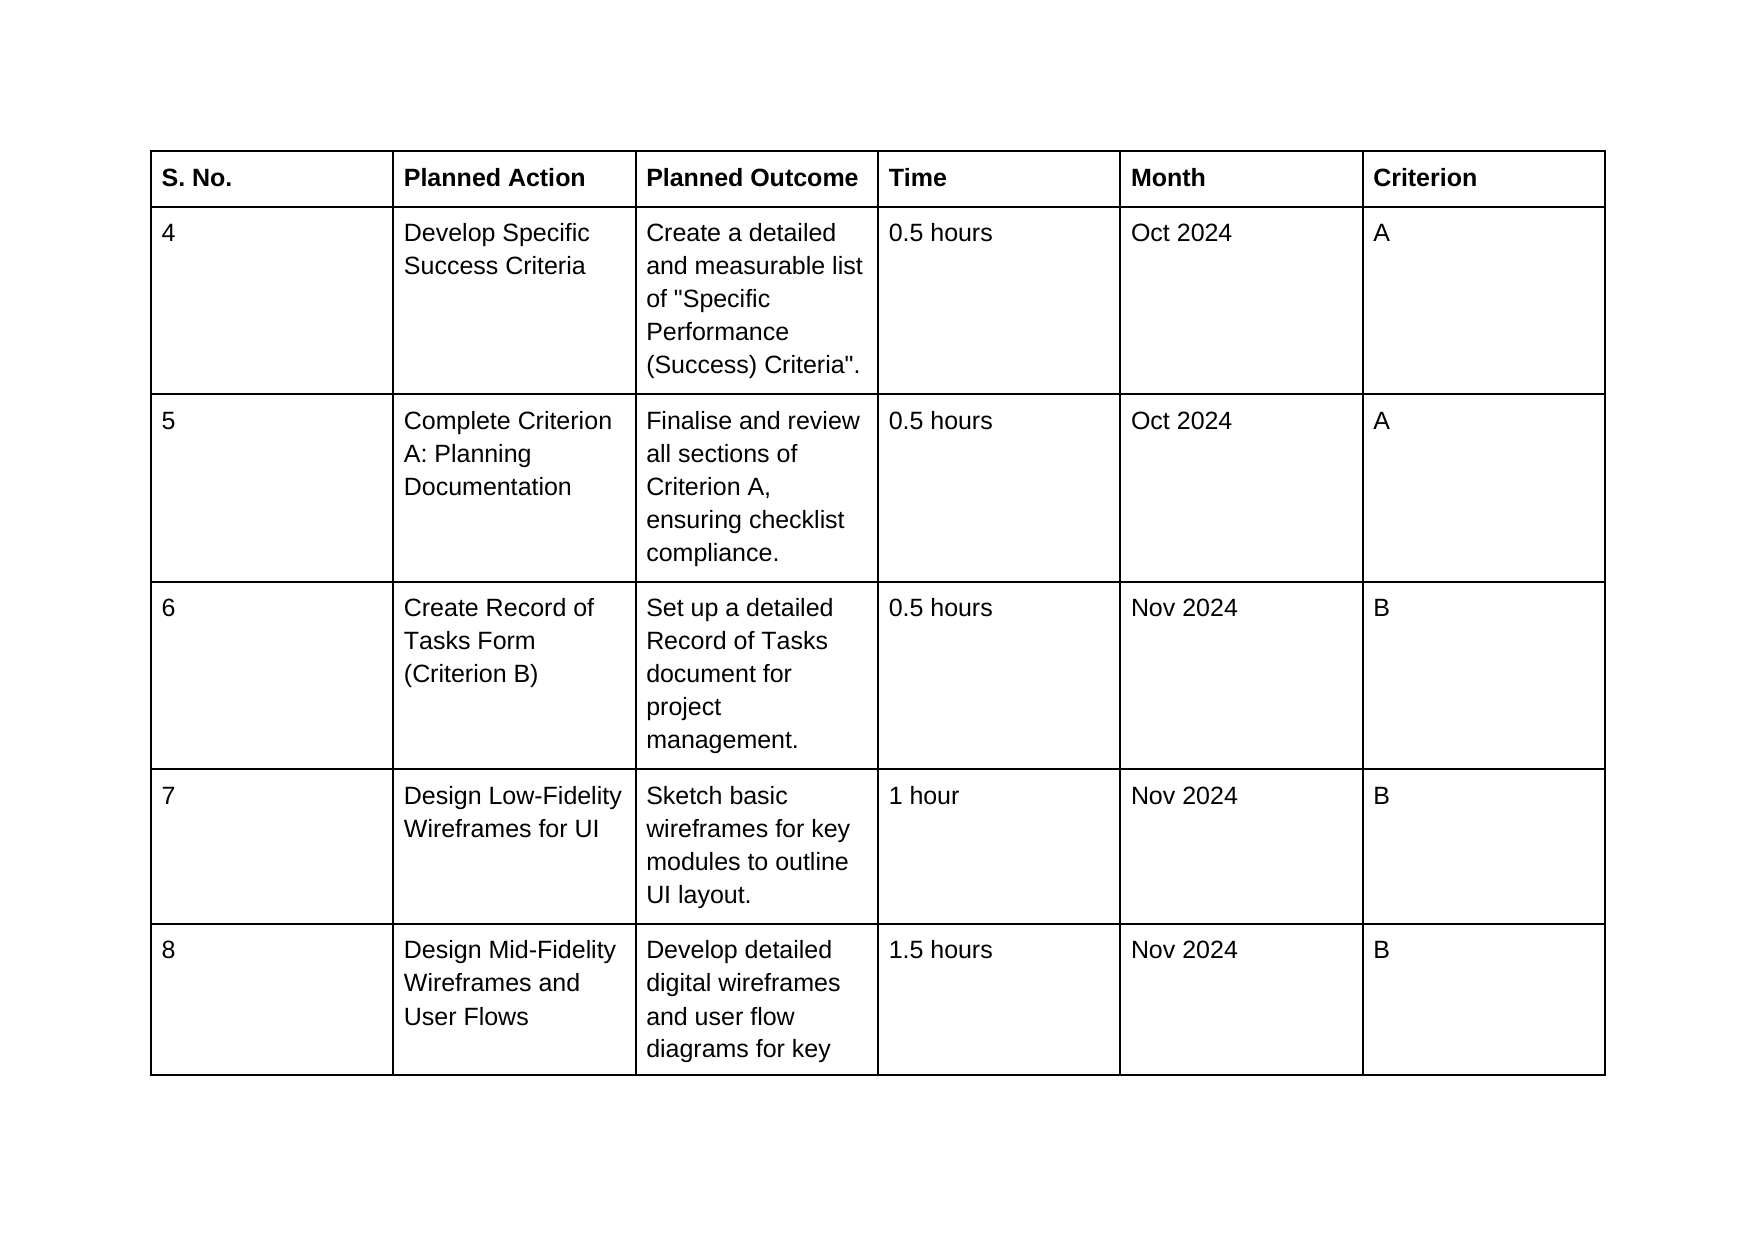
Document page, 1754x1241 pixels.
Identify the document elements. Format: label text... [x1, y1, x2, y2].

table_cell 0.5 hours [879, 208, 1119, 393]
table_cell 0.5 hours [879, 395, 1119, 581]
table_cell A [1364, 208, 1604, 393]
table_header Planned Outcome [637, 152, 877, 206]
table_cell Develop Specific Success Criteria [394, 208, 635, 393]
table_cell B [1364, 770, 1604, 923]
table_cell 1 hour [879, 770, 1119, 923]
table_cell 4 [152, 208, 392, 393]
table_cell Oct 2024 [1121, 395, 1362, 581]
table_cell Oct 2024 [1121, 208, 1362, 393]
table_cell Create a detailed and measurable list of "Specific Performance (Success) Criteria". [637, 208, 877, 393]
table_header Month [1121, 152, 1362, 206]
table_cell 5 [152, 395, 392, 581]
table_cell 0.5 hours [879, 583, 1119, 768]
table_cell B [1364, 925, 1604, 1074]
table_header Planned Action [394, 152, 635, 206]
table_cell Create Record of Tasks Form (Criterion B) [394, 583, 635, 768]
table_header Time [879, 152, 1119, 206]
table_cell Nov 2024 [1121, 583, 1362, 768]
table_cell 1.5 hours [879, 925, 1119, 1074]
table_cell 6 [152, 583, 392, 768]
table_cell Design Low-Fidelity Wireframes for UI [394, 770, 635, 923]
table_cell Nov 2024 [1121, 925, 1362, 1074]
table_cell 7 [152, 770, 392, 923]
table_header Criterion [1364, 152, 1604, 206]
table_cell Set up a detailed Record of Tasks document for project management. [637, 583, 877, 768]
table_cell Nov 2024 [1121, 770, 1362, 923]
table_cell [637, 925, 877, 1074]
table_cell A [1364, 395, 1604, 581]
table_cell Sketch basic wireframes for key modules to outline UI layout. [637, 770, 877, 923]
table_cell B [1364, 583, 1604, 768]
table_cell Complete Criterion A: Planning Documentation [394, 395, 635, 581]
table_cell 8 [152, 925, 392, 1074]
table_cell Finalise and review all sections of Criterion A, ensuring checklist compliance. [637, 395, 877, 581]
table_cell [394, 925, 635, 1074]
table_header S. No. [152, 152, 392, 206]
